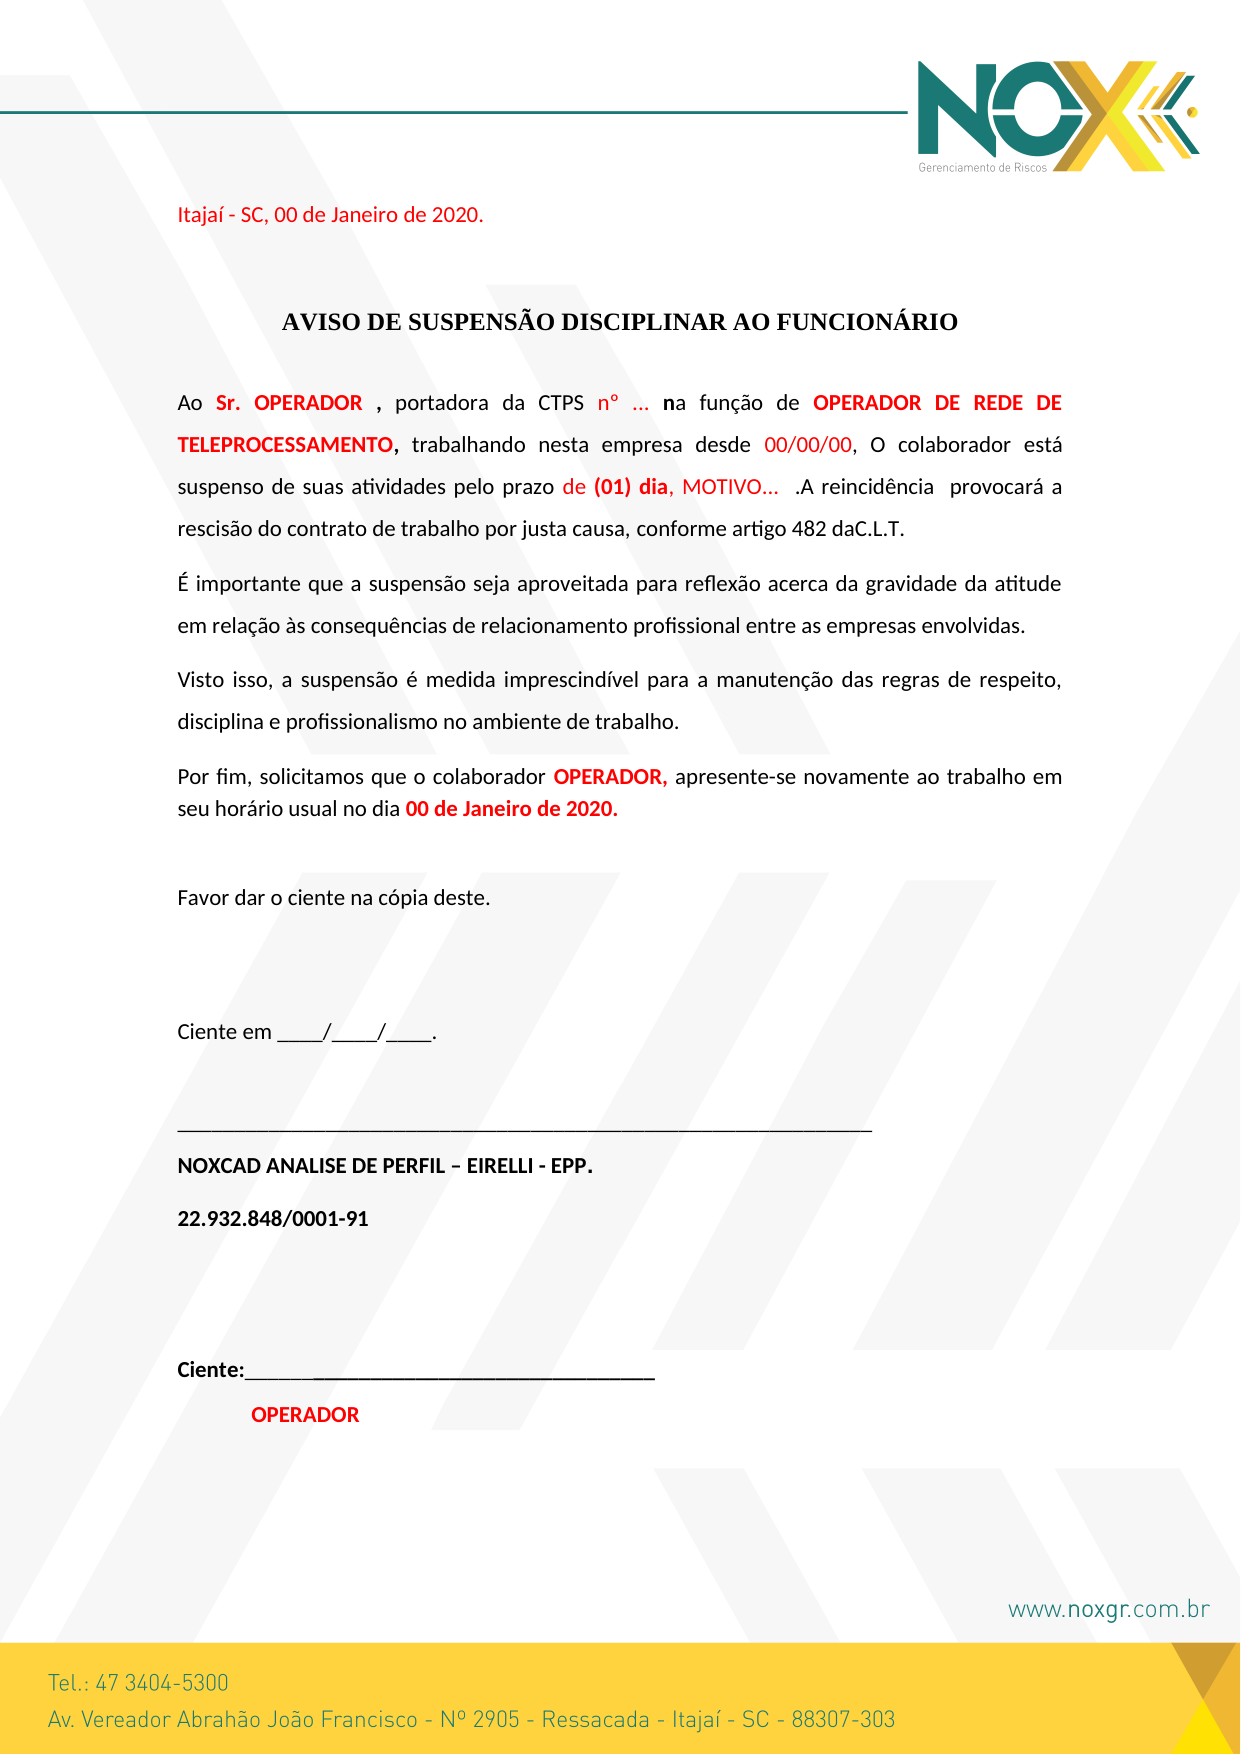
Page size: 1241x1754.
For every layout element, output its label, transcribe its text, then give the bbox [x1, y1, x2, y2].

text _____________________________________________________________ [177, 1107, 1063, 1135]
text Ciente em ____/____/____. [177, 1017, 1063, 1045]
text Itajaí - SC, 00 de Janeiro de 2020. [177, 201, 1063, 229]
text Ciente:____________________________________ [177, 1355, 1063, 1383]
text 22.932.848/0001-91 [177, 1204, 1063, 1232]
text É importante que a suspensão seja aproveitada para reflexão acerca da gravidade da atitude em relação às consequências de relacionamento profissional entre as empresas envolvidas. [177, 569, 1063, 639]
text Por fim, solicitamos que o colaborador OPERADOR, apresente-se novamente ao trabalho em seu horário usual no dia 00 de Janeiro de 2020. [177, 762, 1063, 822]
text Ao Sr. OPERADOR , portadora da CTPS nº ... na função de OPERADOR DE REDE DE TELEPROCESSAMENTO, trabalhando nesta empresa desde 00/00/00, O colaborador está suspenso de suas atividades pelo prazo de (01) dia, MOTIVO... .A reincidência provocará a rescisão do contrato de trabalho por justa causa, conforme artigo 482 daC.L.T. [177, 388, 1063, 542]
text NOXCAD ANALISE DE PERFIL – EIRELLI - EPP. [177, 1151, 1063, 1179]
picture [0, 0, 1241, 1754]
text Visto isso, a suspensão é medida imprescindível para a manutenção das regras de respeito, disciplina e profissionalismo no ambiente de trabalho. [177, 665, 1063, 735]
subtitle AVISO DE SUSPENSÃO DISCIPLINAR AO FUNCIONÁRIO [177, 307, 1063, 335]
text OPERADOR [251, 1400, 1063, 1428]
text Favor dar o ciente na cópia deste. [177, 883, 1063, 911]
